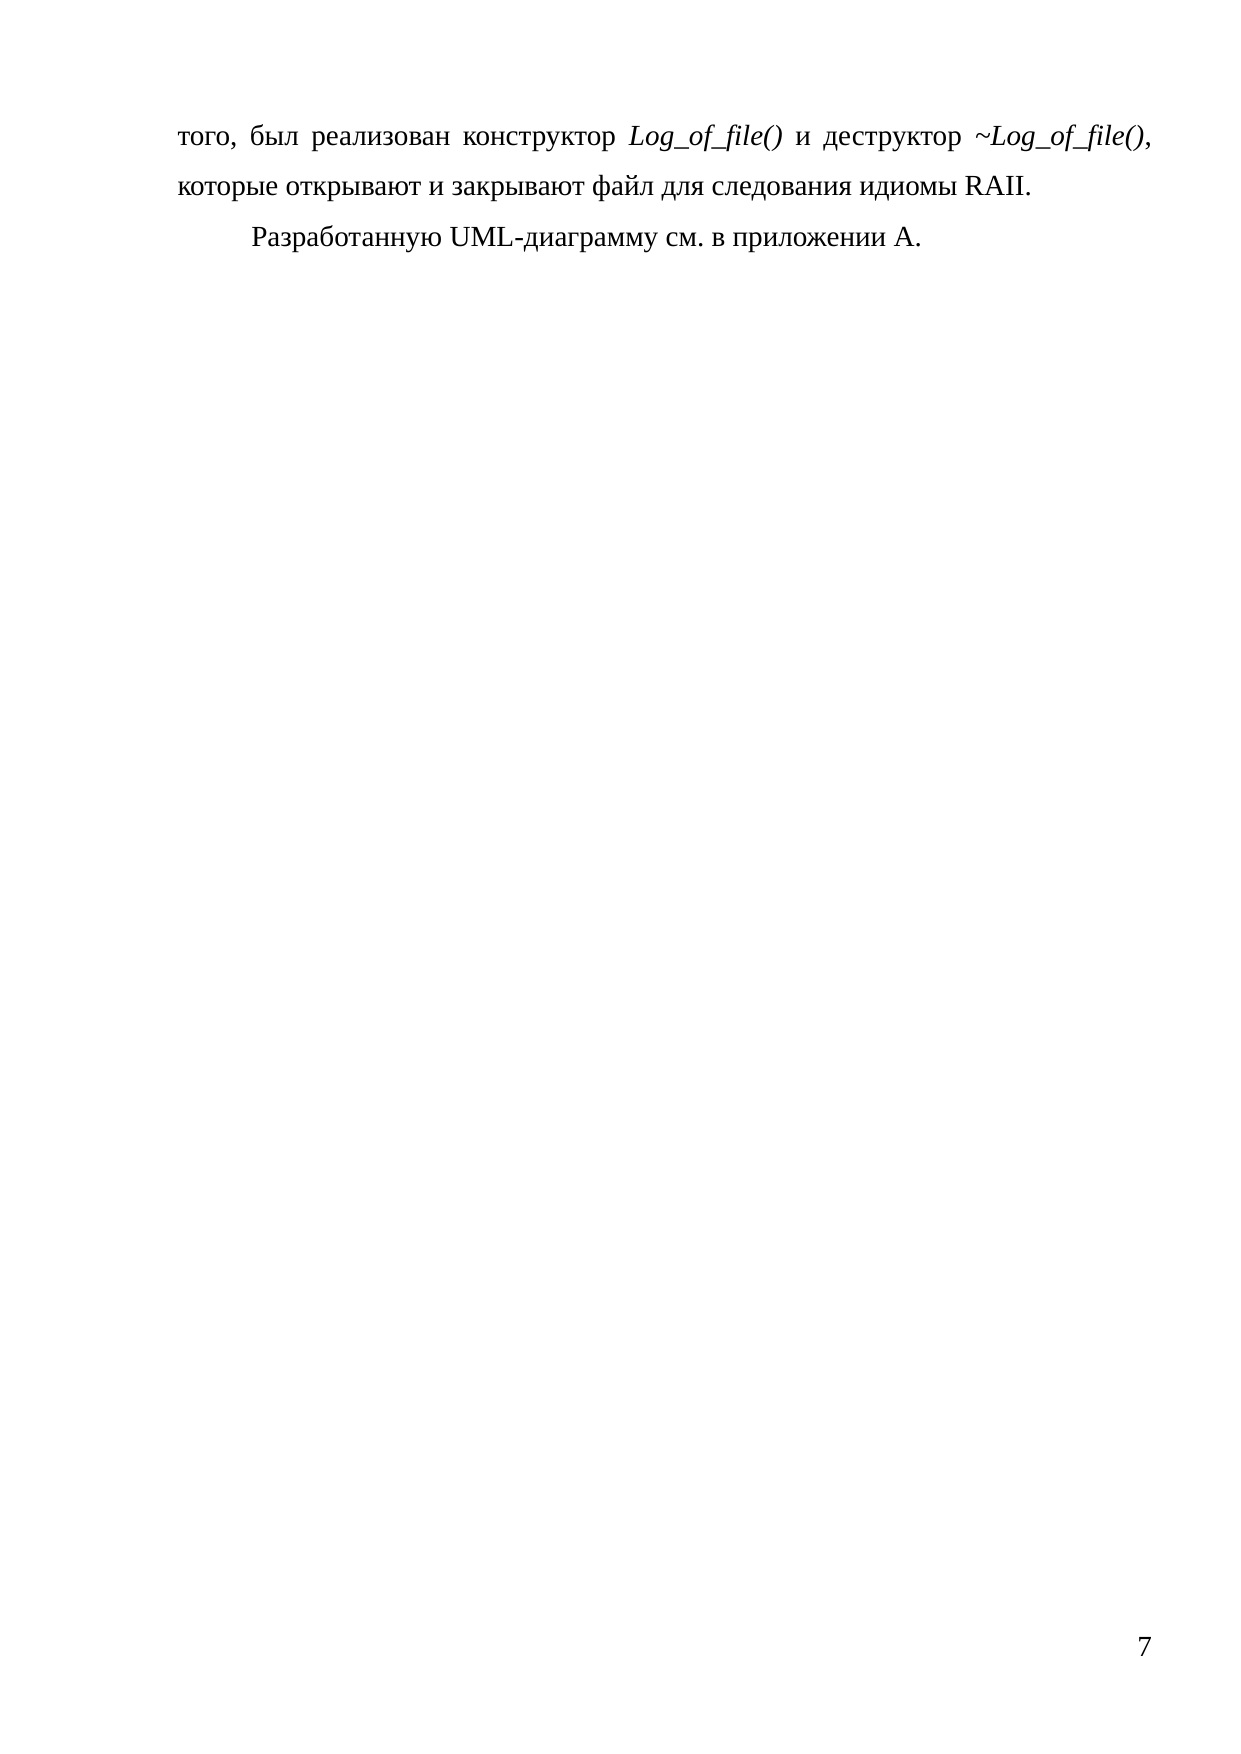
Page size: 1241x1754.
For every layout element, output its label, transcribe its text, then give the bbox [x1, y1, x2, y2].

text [177, 118, 1152, 202]
text Разработанную UML-диаграмму см. в приложении А. [177, 219, 1152, 252]
